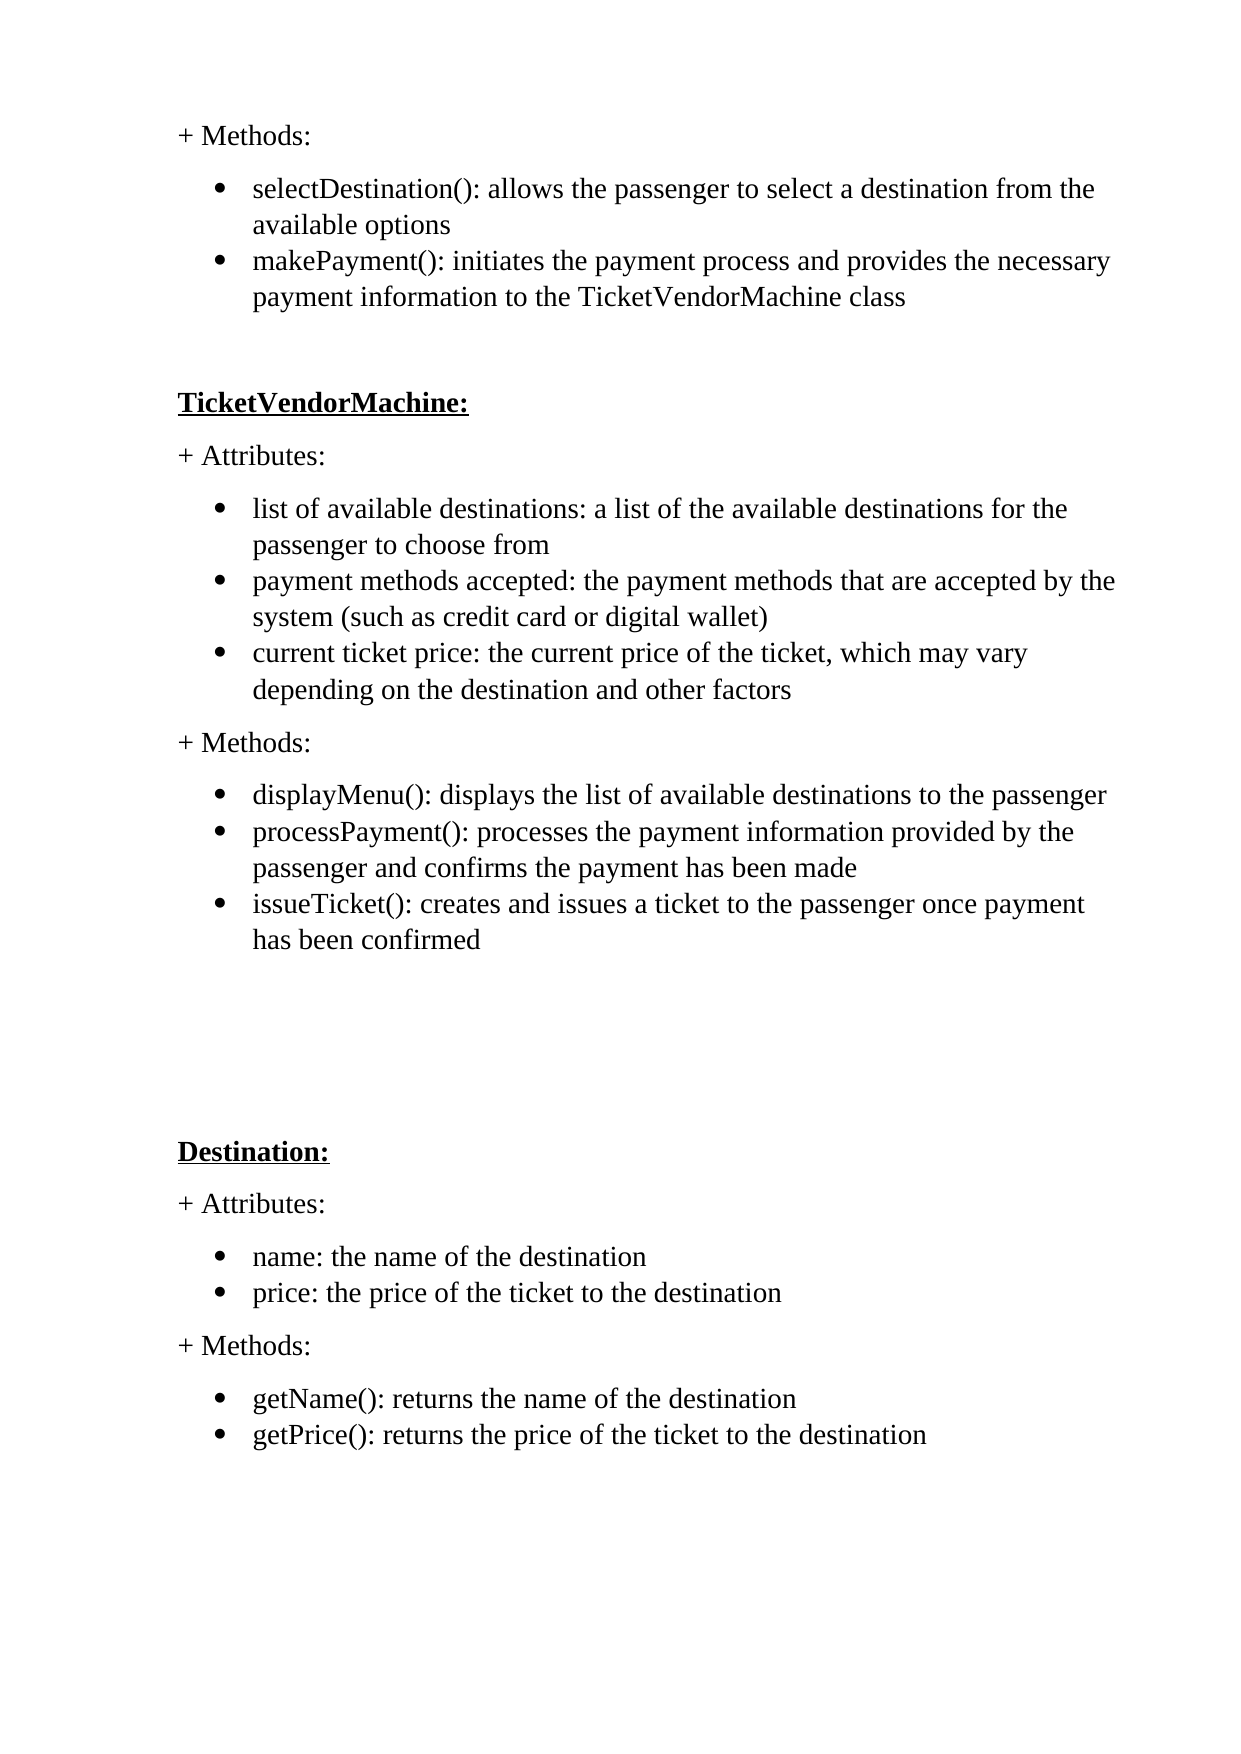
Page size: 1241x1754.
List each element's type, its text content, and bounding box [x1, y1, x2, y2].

text Destination: [177, 1134, 1122, 1167]
list getPrice(): returns the price of the ticket to the destination [215, 1417, 1122, 1451]
text + Methods: [177, 725, 1122, 758]
list processPayment(): processes the payment information provided by the passenger and confirms the payment has been made [215, 814, 1122, 883]
list list of available destinations: a list of the available destinations for the passenger to choose from [215, 491, 1122, 561]
list getName(): returns the name of the destination [215, 1381, 1122, 1415]
list current ticket price: the current price of the ticket, which may vary depending on the destination and other factors [215, 636, 1122, 705]
list issueTicket(): creates and issues a ticket to the passenger once payment has been confirmed [215, 886, 1122, 956]
text + Attributes: [177, 438, 1122, 472]
list makePayment(): initiates the payment process and provides the necessary payment information to the TicketVendorMachine class [215, 243, 1122, 313]
text TicketVendorMachine: [177, 385, 1122, 419]
list name: the name of the destination [215, 1239, 1122, 1273]
list payment methods accepted: the payment methods that are accepted by the system (such as credit card or digital wallet) [215, 563, 1122, 633]
text + Methods: [177, 1328, 1122, 1362]
list price: the price of the ticket to the destination [215, 1276, 1122, 1309]
list displayMenu(): displays the list of available destinations to the passenger [215, 777, 1122, 811]
text + Methods: [177, 118, 1122, 152]
text + Attributes: [177, 1186, 1122, 1220]
list selectDestination(): allows the passenger to select a destination from the available options [215, 171, 1122, 241]
